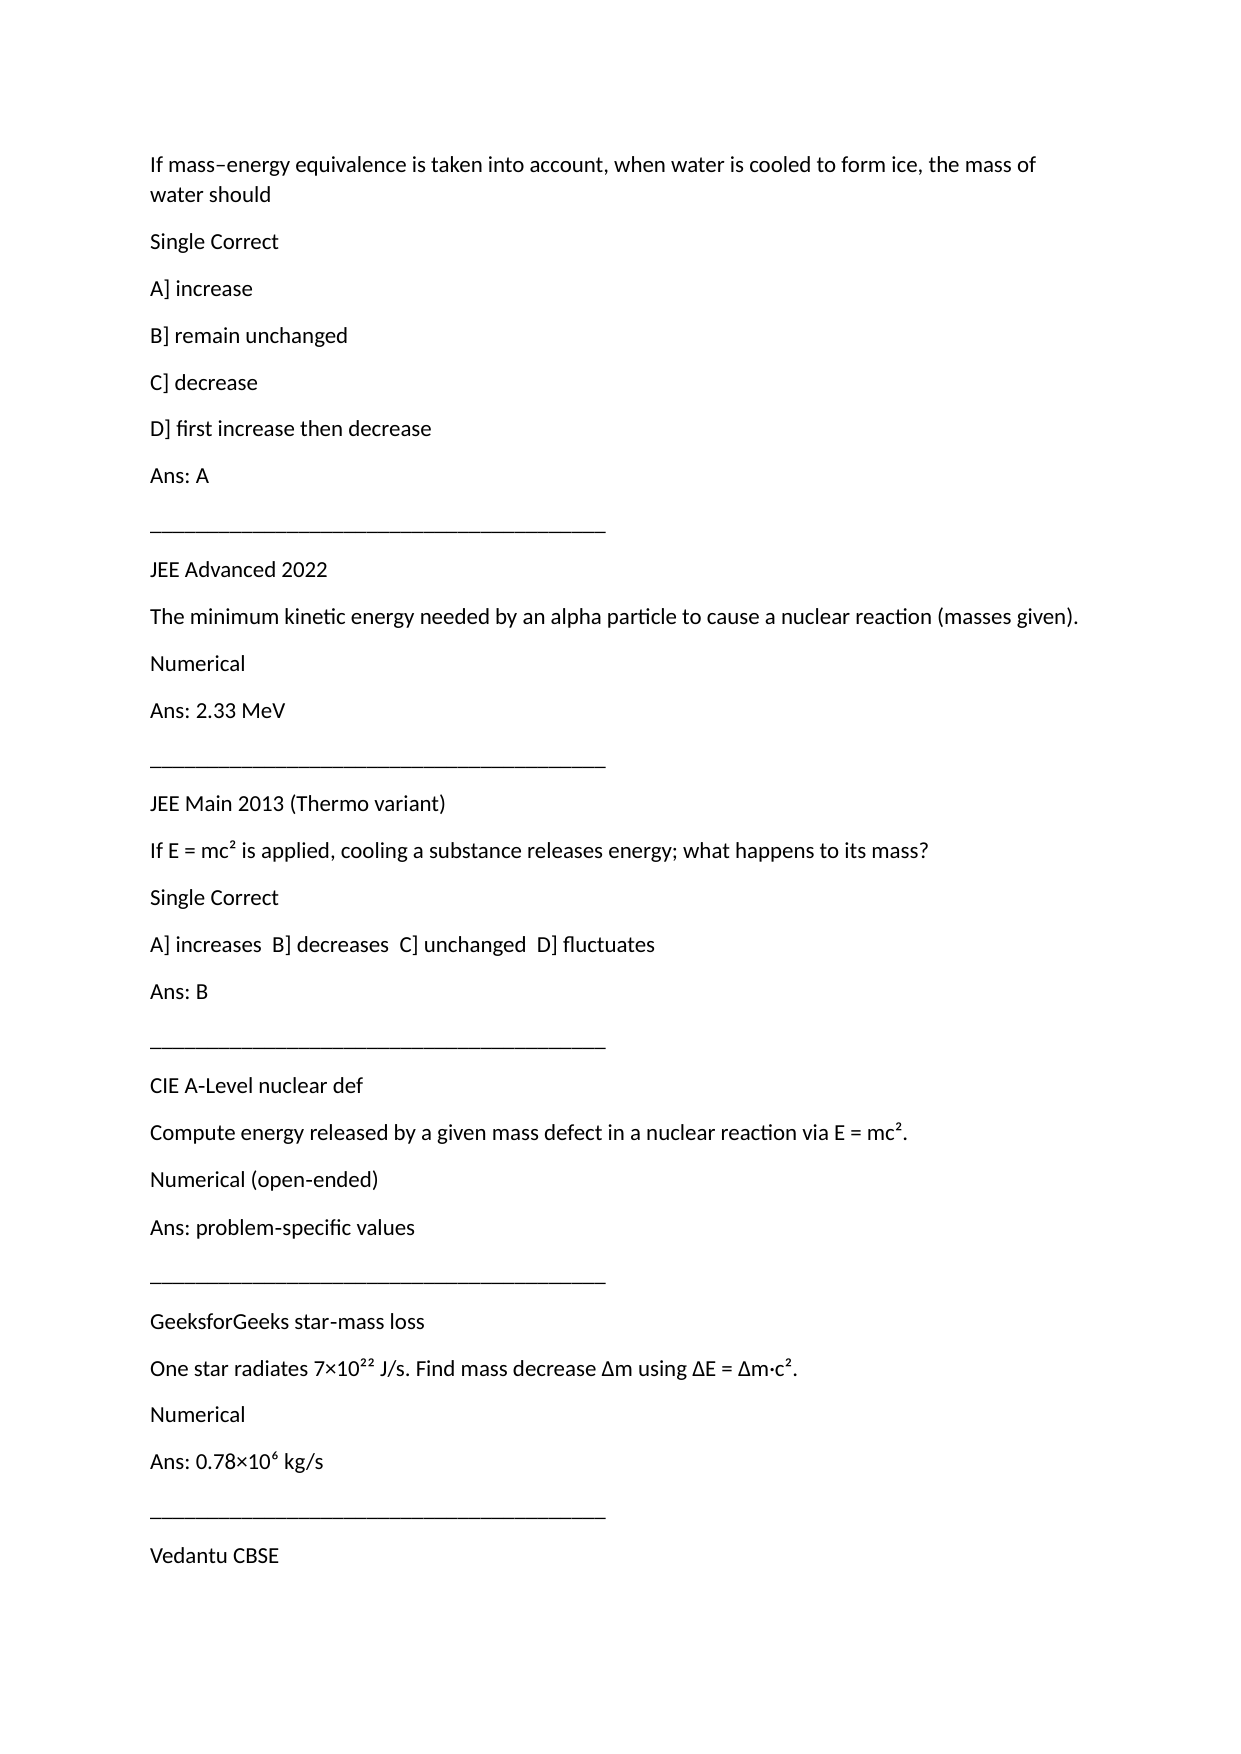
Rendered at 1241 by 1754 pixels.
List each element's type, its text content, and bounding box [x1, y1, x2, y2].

text Ans: 0.78×10⁶ kg/s [150, 1447, 1090, 1476]
text JEE Advanced 2022 [150, 555, 1090, 583]
text GeeksforGeeks star‑mass loss [150, 1306, 1090, 1335]
text JEE Main 2013 (Thermo variant) [150, 789, 1090, 818]
text Single Correct [150, 227, 1090, 255]
text ________________________________________ [150, 1024, 1090, 1052]
text If E = mc² is applied, cooling a substance releases energy; what happens to its mass? [150, 836, 1090, 864]
text Numerical (open‑ended) [150, 1165, 1090, 1193]
text ________________________________________ [150, 1259, 1090, 1288]
text D] first increase then decrease [150, 414, 1090, 443]
text B] remain unchanged [150, 321, 1090, 349]
text Numerical [150, 1401, 1090, 1429]
text Ans: B [150, 977, 1090, 1005]
text One star radiates 7×10²² J/s. Find mass decrease Δm using ΔE = Δm·c². [150, 1354, 1090, 1382]
text If mass–energy equivalence is taken into account, when water is cooled to form ice, the mass of water should [150, 150, 1090, 208]
text Ans: 2.33 MeV [150, 696, 1090, 724]
text ________________________________________ [150, 743, 1090, 771]
text Ans: A [150, 461, 1090, 489]
text Vedantu CBSE [150, 1541, 1090, 1569]
text Single Correct [150, 883, 1090, 911]
text CIE A‑Level nuclear def [150, 1071, 1090, 1099]
text Ans: problem‑specific values [150, 1212, 1090, 1241]
text A] increase [150, 274, 1090, 302]
text ________________________________________ [150, 508, 1090, 536]
text A] increases B] decreases C] unchanged D] fluctuates [150, 930, 1090, 958]
text The minimum kinetic energy needed by an alpha particle to cause a nuclear reaction (masses given). [150, 602, 1090, 630]
text Numerical [150, 649, 1090, 677]
text Compute energy released by a given mass defect in a nuclear reaction via E = mc². [150, 1118, 1090, 1146]
text C] decrease [150, 368, 1090, 396]
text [150, 1494, 1090, 1522]
